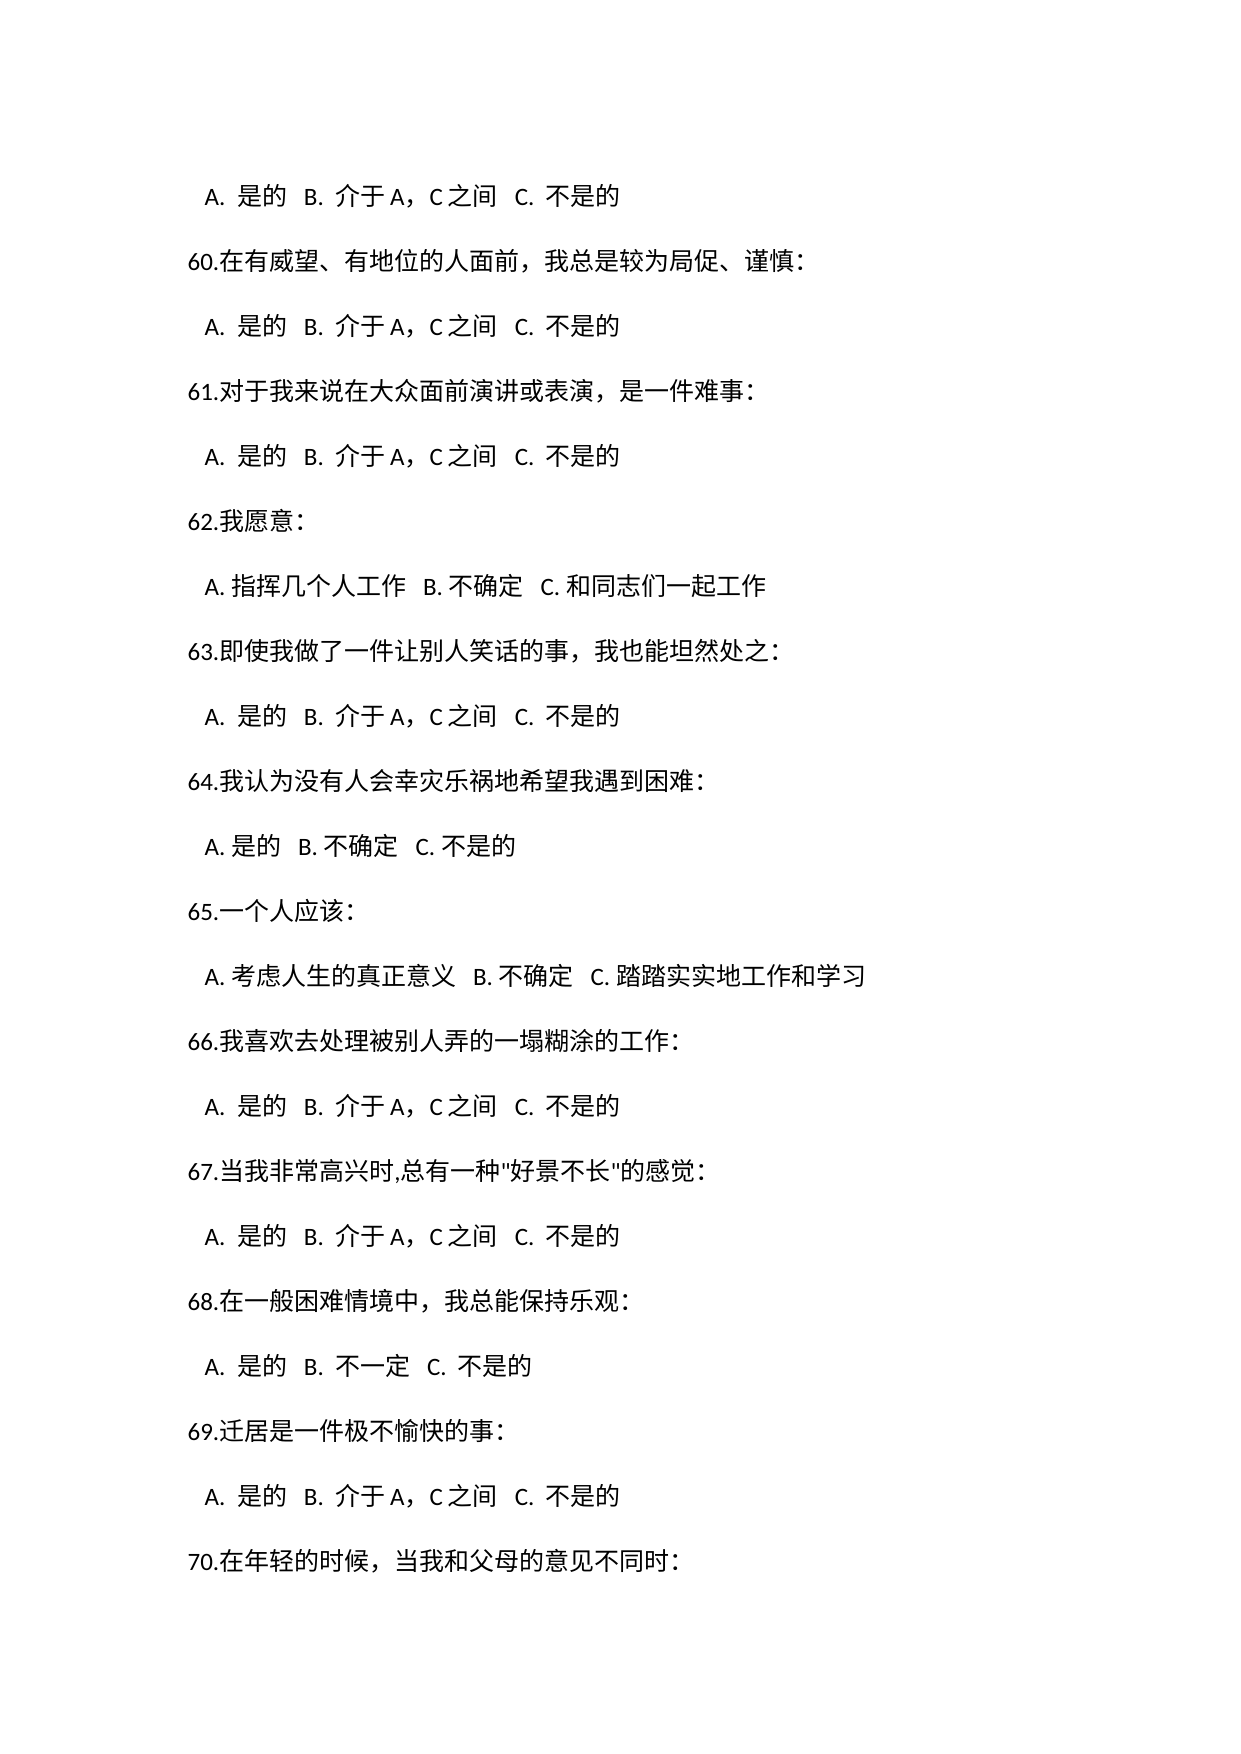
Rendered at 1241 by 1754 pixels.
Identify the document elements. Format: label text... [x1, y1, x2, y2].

text 65.一个人应该： [187, 877, 1053, 942]
text A. 考虑人生的真正意义 B. 不确定 C. 踏踏实实地工作和学习 [187, 942, 1053, 1007]
text A. 是的 B. 介于A，C之间 C. 不是的 [187, 682, 1053, 747]
text 61.对于我来说在大众面前演讲或表演，是一件难事： [187, 357, 1053, 422]
text 66.我喜欢去处理被别人弄的一塌糊涂的工作： [187, 1007, 1053, 1072]
text 60.在有威望、有地位的人面前，我总是较为局促、谨慎： [187, 227, 1053, 292]
text 63.即使我做了一件让别人笑话的事，我也能坦然处之： [187, 617, 1053, 682]
text 62.我愿意： [187, 487, 1053, 552]
text A. 是的 B. 介于A，C之间 C. 不是的 [187, 1202, 1053, 1267]
text A. 指挥几个人工作 B. 不确定 C. 和同志们一起工作 [187, 552, 1053, 617]
text A. 是的 B. 介于A，C之间 C. 不是的 [187, 292, 1053, 357]
text 70.在年轻的时候，当我和父母的意见不同时： [187, 1527, 1053, 1592]
text 69.迁居是一件极不愉快的事： [187, 1397, 1053, 1462]
text A. 是的 B. 介于A，C之间 C. 不是的 [187, 422, 1053, 487]
text A. 是的 B. 不一定 C. 不是的 [187, 1332, 1053, 1397]
text 68.在一般困难情境中，我总能保持乐观： [187, 1267, 1053, 1332]
text A. 是的 B. 介于A，C之间 C. 不是的 [187, 1462, 1053, 1527]
text 67.当我非常高兴时,总有一种"好景不长"的感觉： [187, 1137, 1053, 1202]
text 64.我认为没有人会幸灾乐祸地希望我遇到困难： [187, 747, 1053, 812]
text A. 是的 B. 不确定 C. 不是的 [187, 812, 1053, 877]
text A. 是的 B. 介于A，C之间 C. 不是的 [187, 1072, 1053, 1137]
text A. 是的 B. 介于A，C之间 C. 不是的 [187, 162, 1053, 227]
